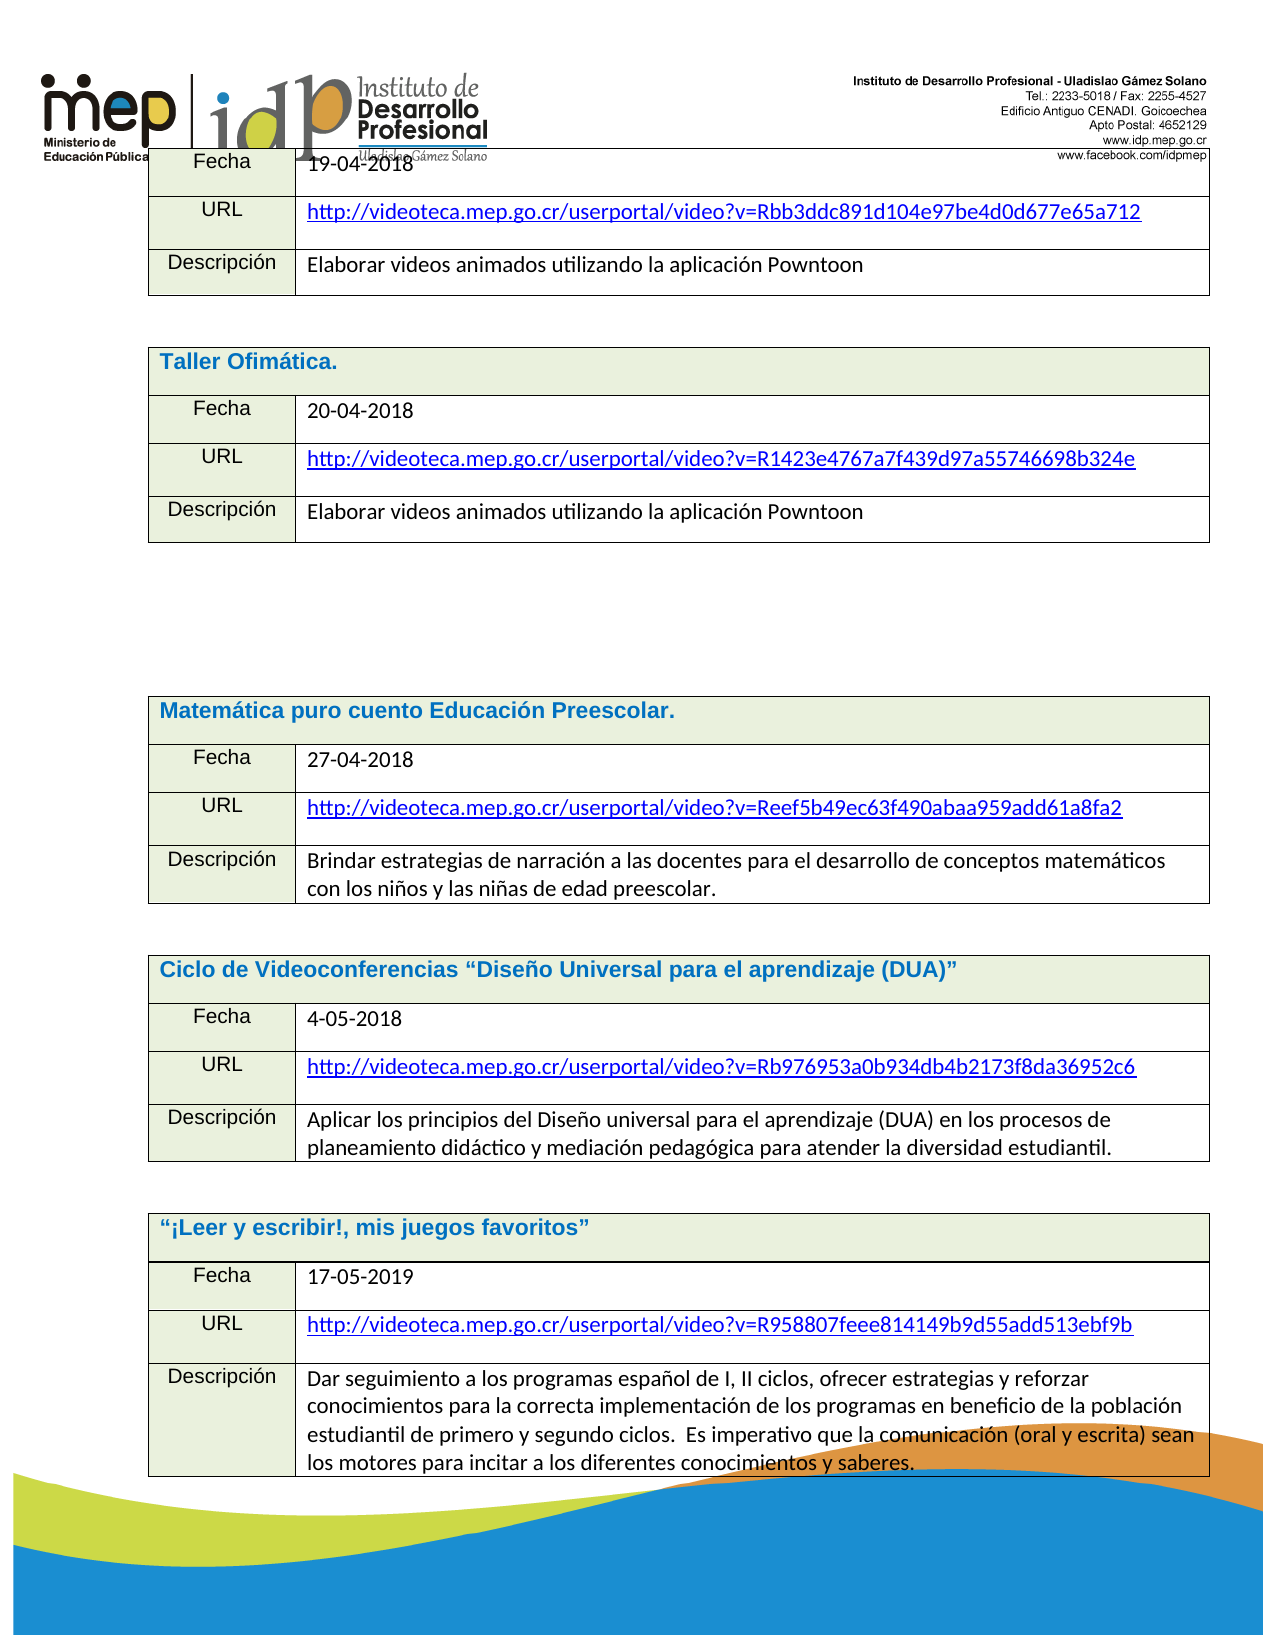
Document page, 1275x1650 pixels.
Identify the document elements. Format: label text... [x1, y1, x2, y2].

table_cell http://videoteca.mep.go.cr/userportal/video?v=Rbb3ddc891d104e97be4d0d677e65a712 [296, 197, 1209, 249]
table_cell http://videoteca.mep.go.cr/userportal/video?v=R958807feee814149b9d55add513ebf9b [296, 1311, 1209, 1363]
table_cell Dar seguimiento a los programas español de I, II ciclos, ofrecer estrategias y reforzar conocimientos para la correcta implementación de los programas en beneficio de la población estudiantil de primero y segundo ciclos. Es imperativo que la comunicación (oral y escrita) sean los motores para incitar a los diferentes conocimientos y saberes. [296, 1364, 1209, 1476]
table_cell 17-05-2019 [296, 1263, 1209, 1309]
table_cell http://videoteca.mep.go.cr/userportal/video?v=Reef5b49ec63f490abaa959add61a8fa2 [296, 793, 1209, 845]
table_header Taller Ofimática. [149, 348, 1209, 395]
table_header “¡Leer y escribir!, mis juegos favoritos” [149, 1214, 1209, 1261]
table_cell URL [149, 444, 295, 496]
table_cell Descripción [149, 250, 295, 294]
picture [13, 17, 1263, 1635]
table_cell Brindar estrategias de narración a las docentes para el desarrollo de conceptos matemáticos con los niños y las niñas de edad preescolar. [296, 846, 1209, 902]
table_cell URL [149, 197, 295, 249]
table_cell 4-05-2018 [296, 1004, 1209, 1051]
table_header Matemática puro cuento Educación Preescolar. [149, 697, 1209, 744]
table_cell Fecha [149, 149, 295, 196]
table_cell 19-04-2018 [296, 149, 1209, 196]
table_cell Fecha [149, 1004, 295, 1051]
table_cell http://videoteca.mep.go.cr/userportal/video?v=R1423e4767a7f439d97a55746698b324e [296, 444, 1209, 496]
table_cell Fecha [149, 745, 295, 792]
table_cell Elaborar videos animados utilizando la aplicación Powntoon [296, 497, 1209, 542]
table_header Ciclo de Videoconferencias “Diseño Universal para el aprendizaje (DUA)” [149, 956, 1209, 1003]
table_cell http://videoteca.mep.go.cr/userportal/video?v=Rb976953a0b934db4b2173f8da36952c6 [296, 1052, 1209, 1104]
table_cell 27-04-2018 [296, 745, 1209, 792]
table_cell Descripción [149, 1364, 295, 1476]
table_cell URL [149, 793, 295, 845]
table_cell 20-04-2018 [296, 396, 1209, 443]
table_cell Elaborar videos animados utilizando la aplicación Powntoon [296, 250, 1209, 294]
table_cell Descripción [149, 1105, 295, 1161]
table_cell URL [149, 1052, 295, 1104]
table_cell URL [149, 1311, 295, 1363]
table_cell Aplicar los principios del Diseño universal para el aprendizaje (DUA) en los procesos de planeamiento didáctico y mediación pedagógica para atender la diversidad estudiantil. [296, 1105, 1209, 1161]
table_cell Fecha [149, 396, 295, 443]
table_cell Descripción [149, 497, 295, 542]
table_cell Descripción [149, 846, 295, 902]
table_cell Fecha [149, 1263, 295, 1309]
